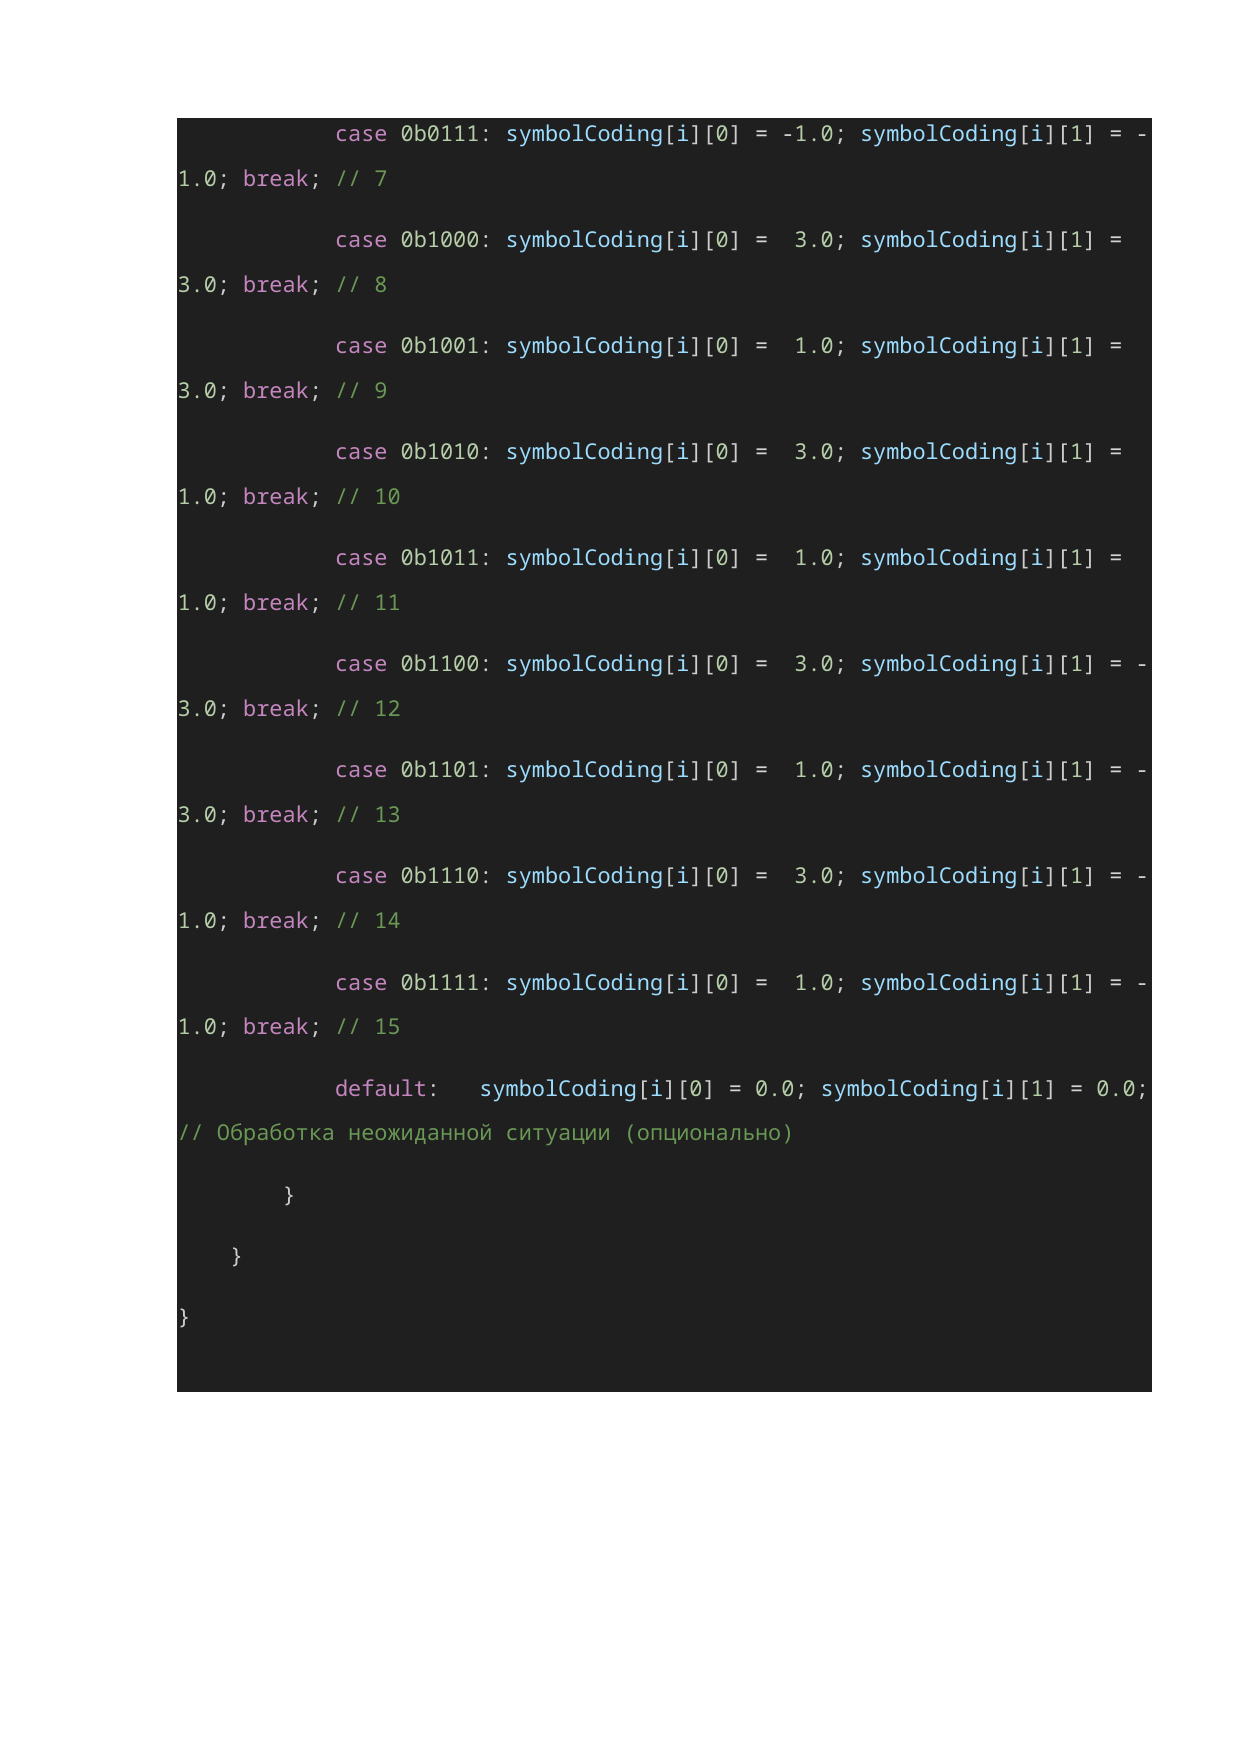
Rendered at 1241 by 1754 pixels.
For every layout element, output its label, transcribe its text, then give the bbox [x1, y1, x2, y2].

text case 0b1100: symbolCoding[i][0] = 3.0; symbolCoding[i][1] = -3.0; break; // 12 [177, 648, 1152, 723]
text case 0b1101: symbolCoding[i][0] = 1.0; symbolCoding[i][1] = -3.0; break; // 13 [177, 754, 1152, 829]
text } [177, 1301, 1152, 1331]
text case 0b1010: symbolCoding[i][0] = 3.0; symbolCoding[i][1] = 1.0; break; // 10 [177, 436, 1152, 511]
text case 0b1000: symbolCoding[i][0] = 3.0; symbolCoding[i][1] = 3.0; break; // 8 [177, 224, 1152, 299]
text } [177, 1178, 1152, 1208]
text case 0b0111: symbolCoding[i][0] = -1.0; symbolCoding[i][1] = -1.0; break; // 7 [177, 118, 1152, 193]
text case 0b1011: symbolCoding[i][0] = 1.0; symbolCoding[i][1] = 1.0; break; // 11 [177, 542, 1152, 617]
text case 0b1001: symbolCoding[i][0] = 1.0; symbolCoding[i][1] = 3.0; break; // 9 [177, 330, 1152, 405]
text case 0b1111: symbolCoding[i][0] = 1.0; symbolCoding[i][1] = -1.0; break; // 15 [177, 966, 1152, 1041]
text case 0b1110: symbolCoding[i][0] = 3.0; symbolCoding[i][1] = -1.0; break; // 14 [177, 860, 1152, 935]
text default: symbolCoding[i][0] = 0.0; symbolCoding[i][1] = 0.0; // Обработка неожиданной ситуации (опционально) [177, 1072, 1152, 1147]
text } [177, 1240, 1152, 1270]
